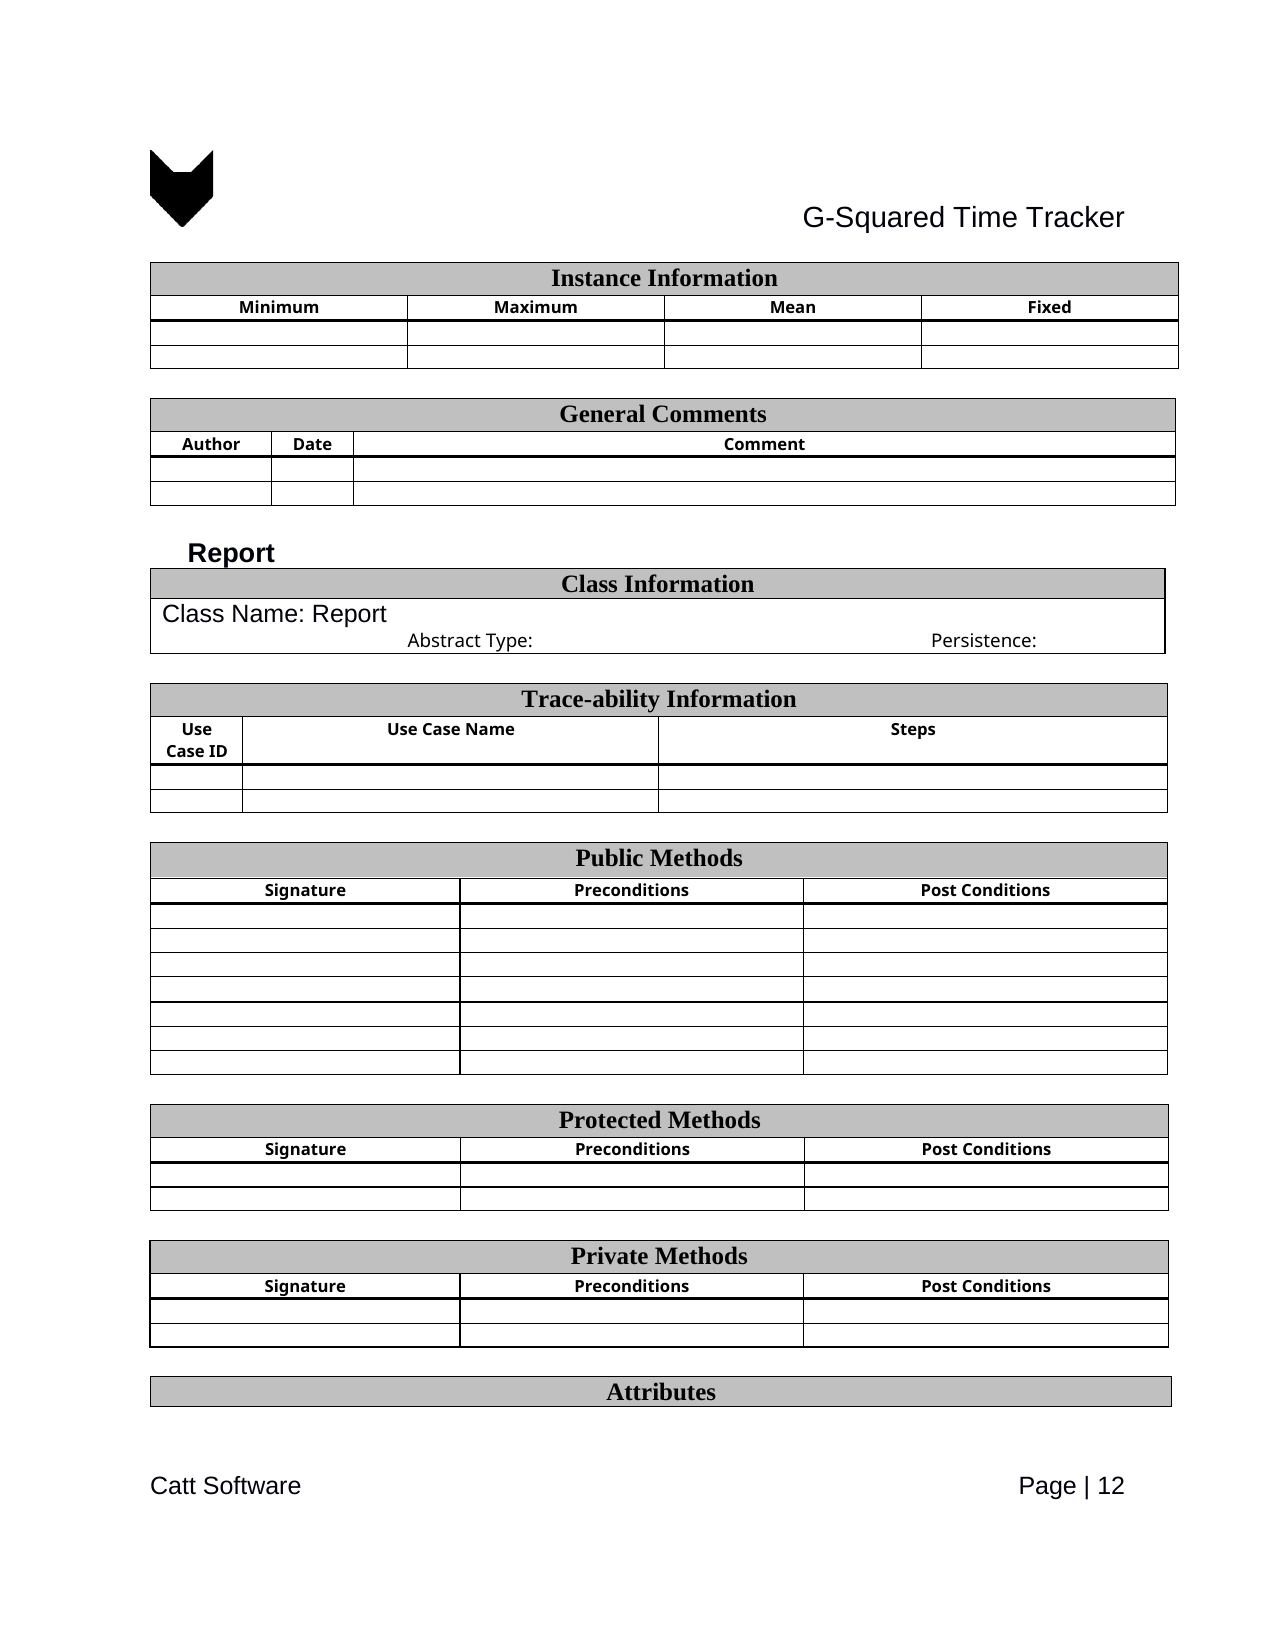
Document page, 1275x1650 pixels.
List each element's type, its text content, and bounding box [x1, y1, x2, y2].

table_cell [354, 482, 1175, 504]
table_cell [804, 1324, 1168, 1346]
table_cell [461, 977, 803, 1001]
table_cell [151, 1188, 460, 1210]
table_cell [922, 346, 1178, 368]
table_cell [805, 1188, 1168, 1210]
table_cell [804, 977, 1167, 1001]
table_cell [665, 322, 921, 344]
table_cell Class Name: Report Abstract Type: Persistence: [151, 599, 1164, 653]
table_cell [151, 905, 459, 927]
table_cell [805, 1164, 1168, 1186]
table_header Attributes [151, 1377, 1171, 1406]
table_cell [243, 766, 658, 788]
table_cell [151, 1300, 459, 1323]
table_cell Preconditions [461, 1274, 803, 1297]
table_cell [922, 322, 1178, 344]
table_header Private Methods [151, 1241, 1168, 1273]
table_cell [151, 458, 271, 481]
table_cell Signature [151, 1138, 460, 1161]
table_cell [804, 929, 1167, 952]
table_cell Minimum [151, 296, 407, 319]
table_header Class Information [151, 569, 1164, 598]
table_cell [659, 790, 1167, 812]
table_cell [461, 1164, 804, 1186]
table_cell [804, 953, 1167, 976]
table_cell [804, 1027, 1167, 1050]
table_cell Post Conditions [804, 879, 1167, 902]
table_cell [461, 1324, 803, 1346]
table_cell [272, 482, 353, 504]
table_cell [151, 977, 459, 1001]
table_cell [461, 929, 803, 952]
table_cell Preconditions [461, 879, 803, 902]
table_cell [151, 766, 242, 788]
table_cell [151, 1051, 459, 1074]
table_cell [151, 1324, 459, 1346]
table_cell [461, 1051, 803, 1074]
table_cell [461, 1300, 803, 1323]
table_cell Signature [151, 1274, 459, 1297]
table_cell Steps [659, 717, 1167, 763]
table_cell [461, 953, 803, 976]
table_cell Fixed [922, 296, 1178, 319]
table_cell [804, 1051, 1167, 1074]
table_header Instance Information [151, 263, 1178, 295]
table_cell [151, 482, 271, 504]
table_cell [272, 458, 353, 481]
table_cell [461, 905, 803, 927]
table_cell [408, 322, 664, 344]
table_cell Preconditions [461, 1138, 804, 1161]
table_cell [461, 1188, 804, 1210]
table_cell Comment [354, 432, 1175, 455]
table_header General Comments [151, 399, 1175, 431]
table_cell [151, 346, 407, 368]
table_header Trace-ability Information [151, 684, 1167, 716]
table_cell Signature [151, 879, 459, 902]
text Report [150, 537, 1125, 568]
table_cell [461, 1027, 803, 1050]
table_cell [665, 346, 921, 368]
table_cell [659, 766, 1167, 788]
table_cell [151, 1027, 459, 1050]
table_cell [354, 458, 1175, 481]
table_cell [151, 953, 459, 976]
table_cell [151, 929, 459, 952]
table_cell [151, 1003, 459, 1026]
table_cell [804, 1300, 1168, 1323]
table_cell [151, 322, 407, 344]
table_cell Mean [665, 296, 921, 319]
table_cell Maximum [408, 296, 664, 319]
table_cell Date [272, 432, 353, 455]
table_cell Use Case Name [243, 717, 658, 763]
table_header Public Methods [151, 843, 1167, 877]
table_cell [461, 1003, 803, 1026]
table_cell [408, 346, 664, 368]
table_header Protected Methods [151, 1105, 1168, 1137]
table_cell Post Conditions [804, 1274, 1168, 1297]
table_cell Post Conditions [805, 1138, 1168, 1161]
table_cell [804, 905, 1167, 927]
table_cell [804, 1003, 1167, 1026]
table_cell [151, 1164, 460, 1186]
table_cell [243, 790, 658, 812]
picture [150, 150, 214, 227]
table_cell Use Case ID [151, 717, 242, 763]
table_cell Author [151, 432, 271, 455]
table_cell [151, 790, 242, 812]
